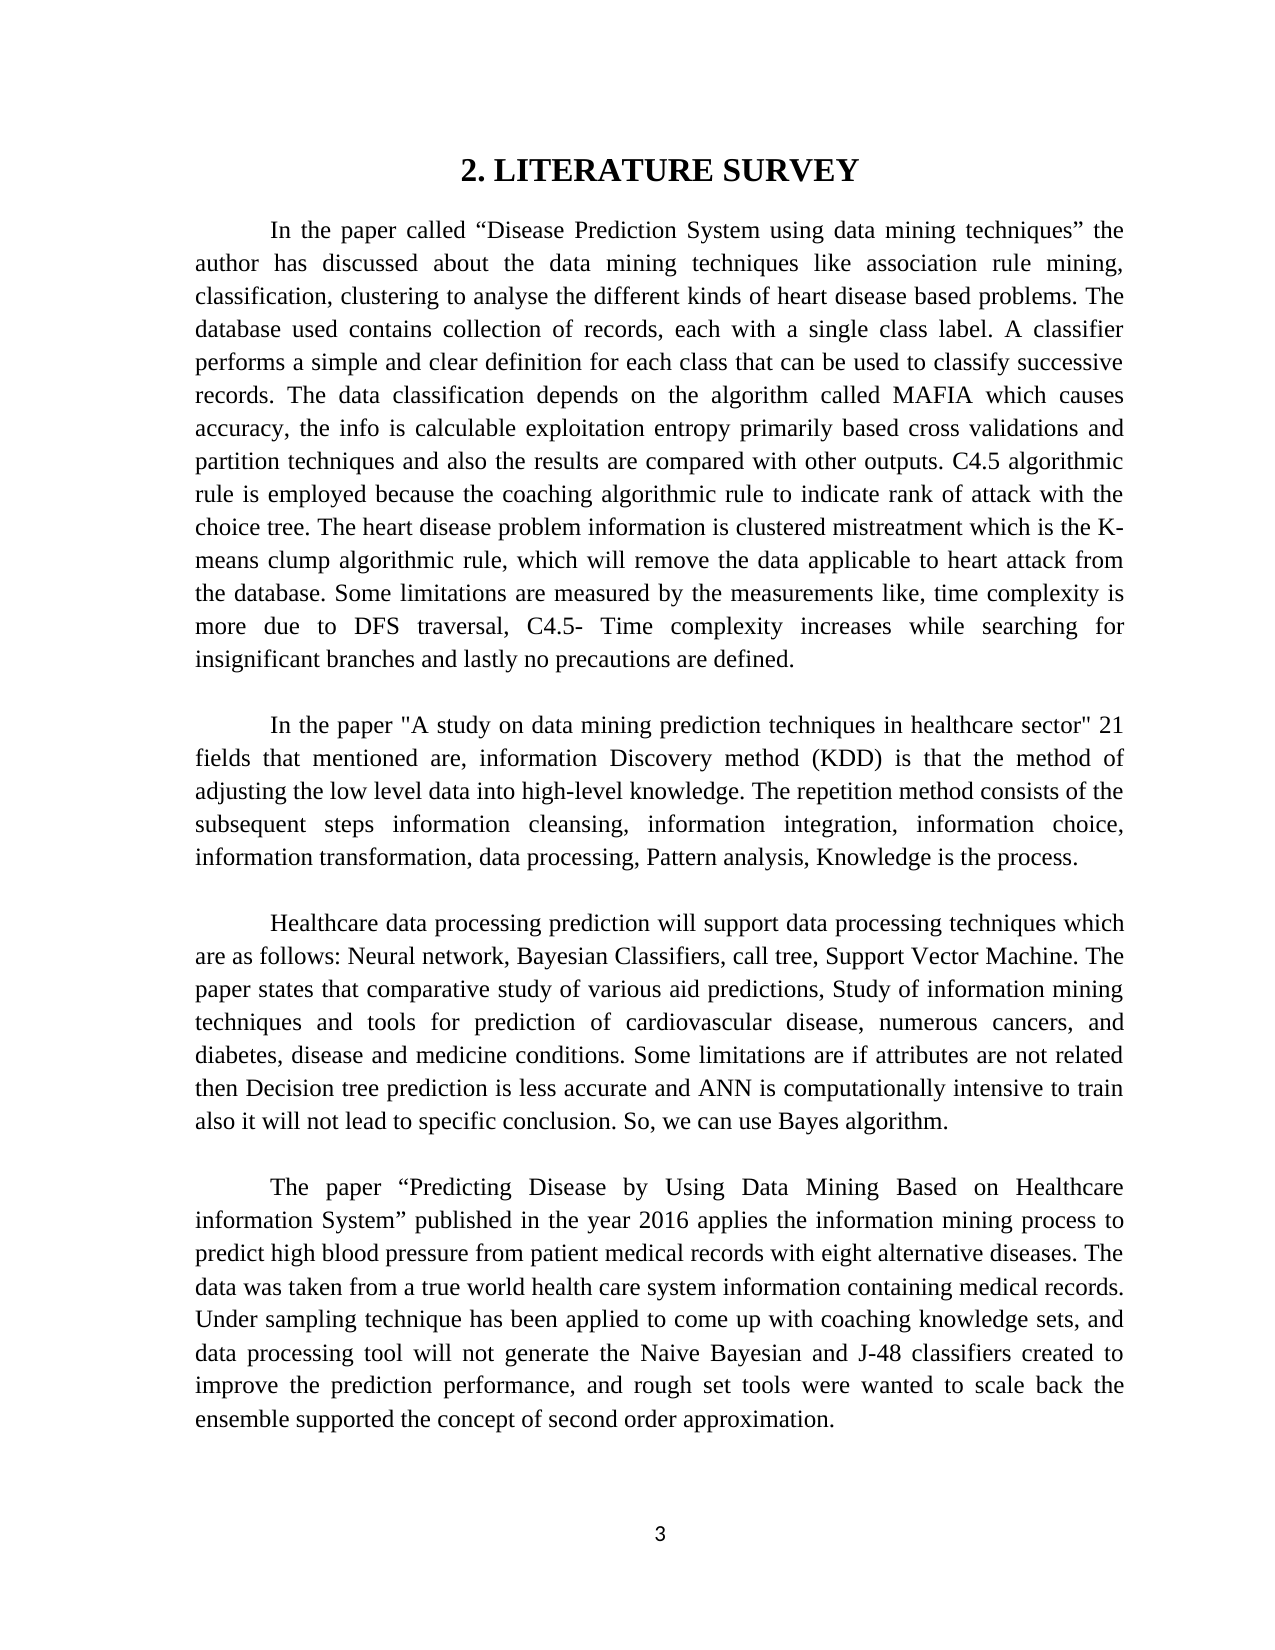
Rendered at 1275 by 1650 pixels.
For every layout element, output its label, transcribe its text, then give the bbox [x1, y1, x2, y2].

text The paper “Predicting Disease by Using Data Mining Based on Healthcare information System” published in the year 2016 applies the information mining process to predict high blood pressure from patient medical records with eight alternative diseases. The data was taken from a true world health care system information containing medical records. Under sampling technique has been applied to come up with coaching knowledge sets, and data processing tool will not generate the Naive Bayesian and J-48 classifiers created to improve the prediction performance, and rough set tools were wanted to scale back the ensemble supported the concept of second order approximation. [195, 1172, 1125, 1432]
text In the paper called “Disease Prediction System using data mining techniques” the author has discussed about the data mining techniques like association rule mining, classification, clustering to analyse the different kinds of heart disease based problems. The database used contains collection of records, each with a single class label. A classifier performs a simple and clear definition for each class that can be used to classify successive records. The data classification depends on the algorithm called MAFIA which causes accuracy, the info is calculable exploitation entropy primarily based cross validations and partition techniques and also the results are compared with other outputs. C4.5 algorithmic rule is employed because the coaching algorithmic rule to indicate rank of attack with the choice tree. The heart disease problem information is clustered mistreatment which is the K-means clump algorithmic rule, which will remove the data applicable to heart attack from the database. Some limitations are measured by the measurements like, time complexity is more due to DFS traversal, C4.5- Time complexity increases while searching for insignificant branches and lastly no precautions are defined. [195, 215, 1125, 673]
text 2. LITERATURE SURVEY [195, 150, 1125, 188]
text In the paper "A study on data mining prediction techniques in healthcare sector" 21 fields that mentioned are, information Discovery method (KDD) is that the method of adjusting the low level data into high-level knowledge. The repetition method consists of the subsequent steps information cleansing, information integration, information choice, information transformation, data processing, Pattern analysis, Knowledge is the process. [195, 710, 1125, 871]
text Healthcare data processing prediction will support data processing techniques which are as follows: Neural network, Bayesian Classifiers, call tree, Support Vector Machine. The paper states that comparative study of various aid predictions, Study of information mining techniques and tools for prediction of cardiovascular disease, numerous cancers, and diabetes, disease and medicine conditions. Some limitations are if attributes are not related then Decision tree prediction is less accurate and ANN is computationally intensive to train also it will not lead to specific conclusion. So, we can use Bayes algorithm. [195, 908, 1125, 1135]
